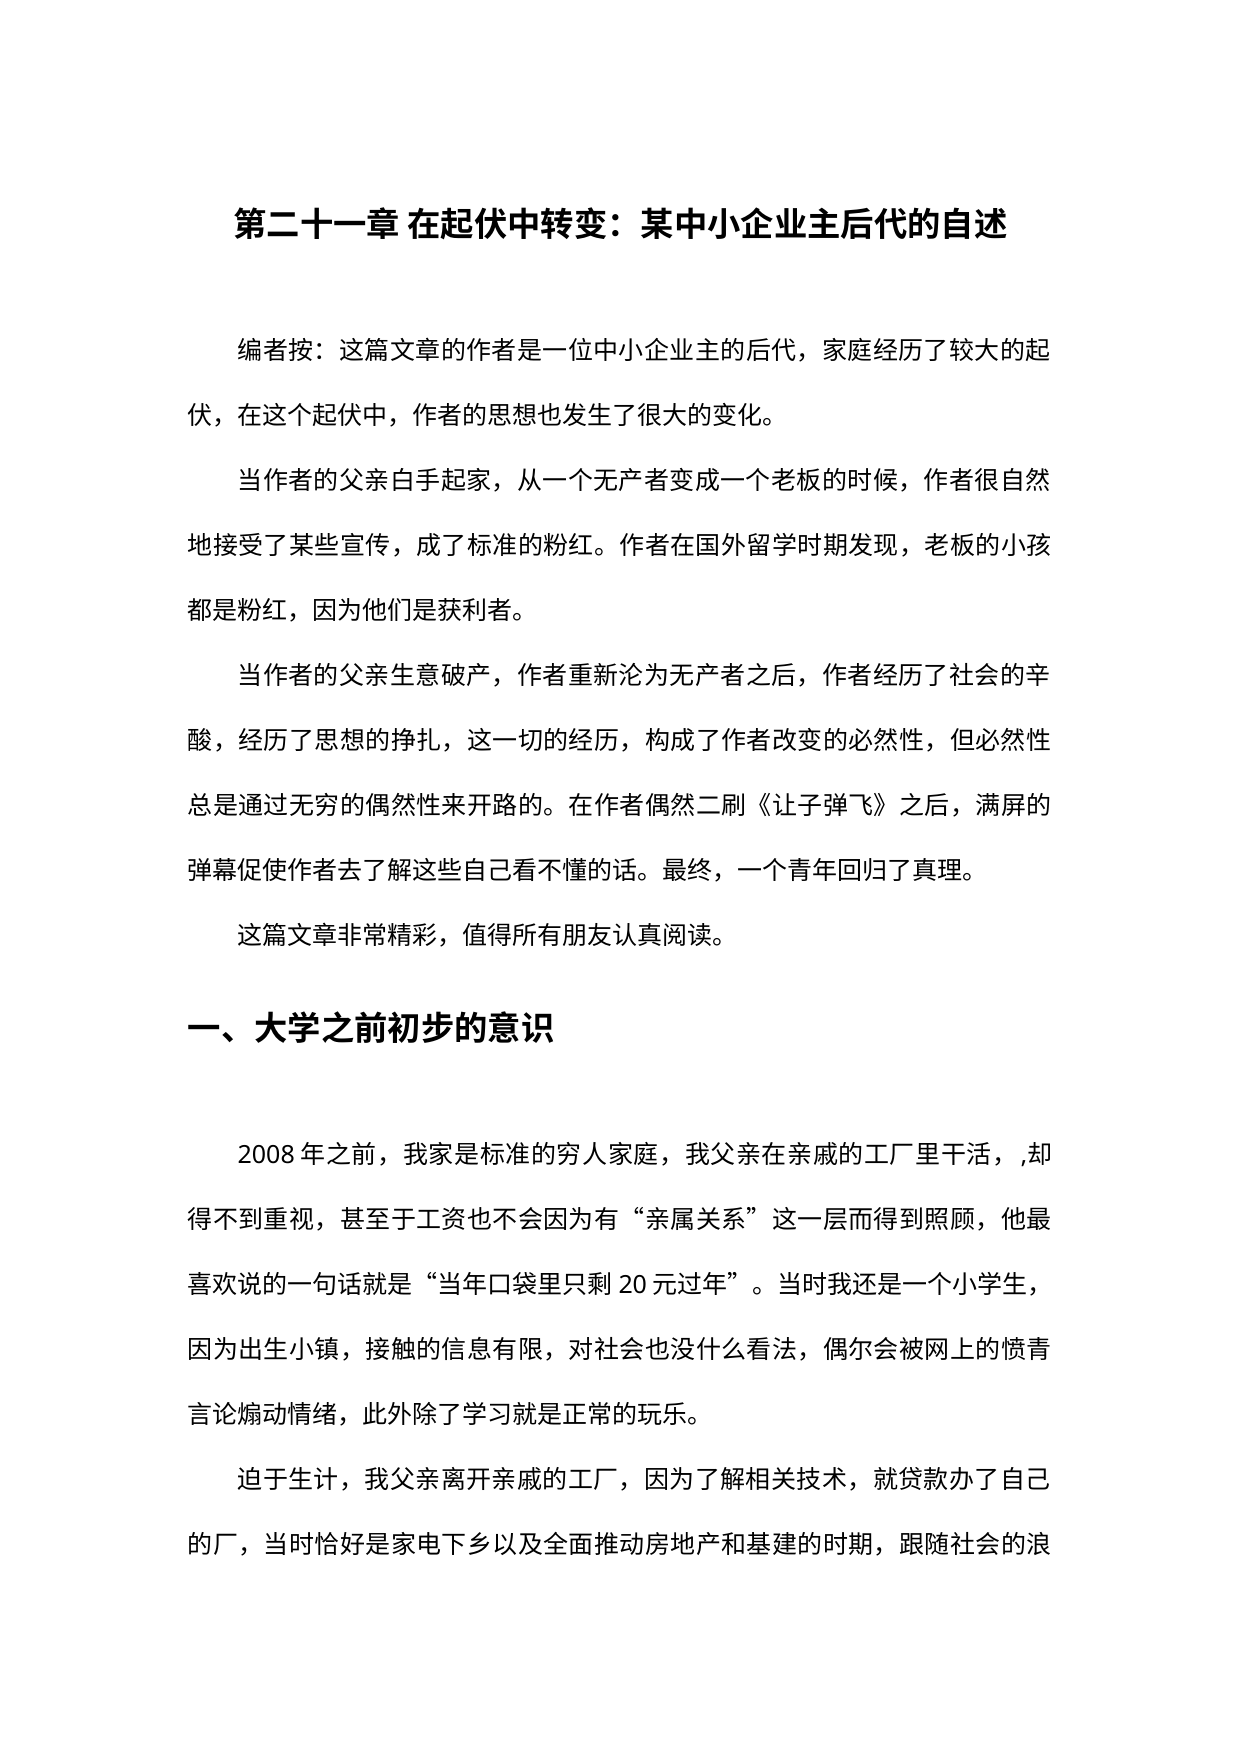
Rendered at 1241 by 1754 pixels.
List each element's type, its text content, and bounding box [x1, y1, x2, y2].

text 2008年之前，我家是标准的穷人家庭，我父亲在亲戚的工厂里干活，,却得不到重视，甚至于工资也不会因为有“亲属关系”这一层而得到照顾，他最喜欢说的一句话就是“当年口袋里只剩20元过年”。当时我还是一个小学生，因为出生小镇，接触的信息有限，对社会也没什么看法，偶尔会被网上的愤青言论煽动情绪，此外除了学习就是正常的玩乐。 [187, 1121, 1053, 1446]
subtitle 一、大学之前初步的意识 [187, 993, 1053, 1058]
text 编者按：这篇文章的作者是一位中小企业主的后代，家庭经历了较大的起伏，在这个起伏中，作者的思想也发生了很大的变化。 [187, 316, 1053, 446]
text 这篇文章非常精彩，值得所有朋友认真阅读。 [187, 901, 1053, 966]
subtitle 第二十一章 在起伏中转变：某中小企业主后代的自述 [187, 189, 1053, 254]
text 当作者的父亲生意破产，作者重新沦为无产者之后，作者经历了社会的辛酸，经历了思想的挣扎，这一切的经历，构成了作者改变的必然性，但必然性总是通过无穷的偶然性来开路的。在作者偶然二刷《让子弹飞》之后，满屏的弹幕促使作者去了解这些自己看不懂的话。最终，一个青年回归了真理。 [187, 641, 1053, 901]
text 当作者的父亲白手起家，从一个无产者变成一个老板的时候，作者很自然地接受了某些宣传，成了标准的粉红。作者在国外留学时期发现，老板的小孩都是粉红，因为他们是获利者。 [187, 446, 1053, 641]
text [187, 1446, 1053, 1576]
